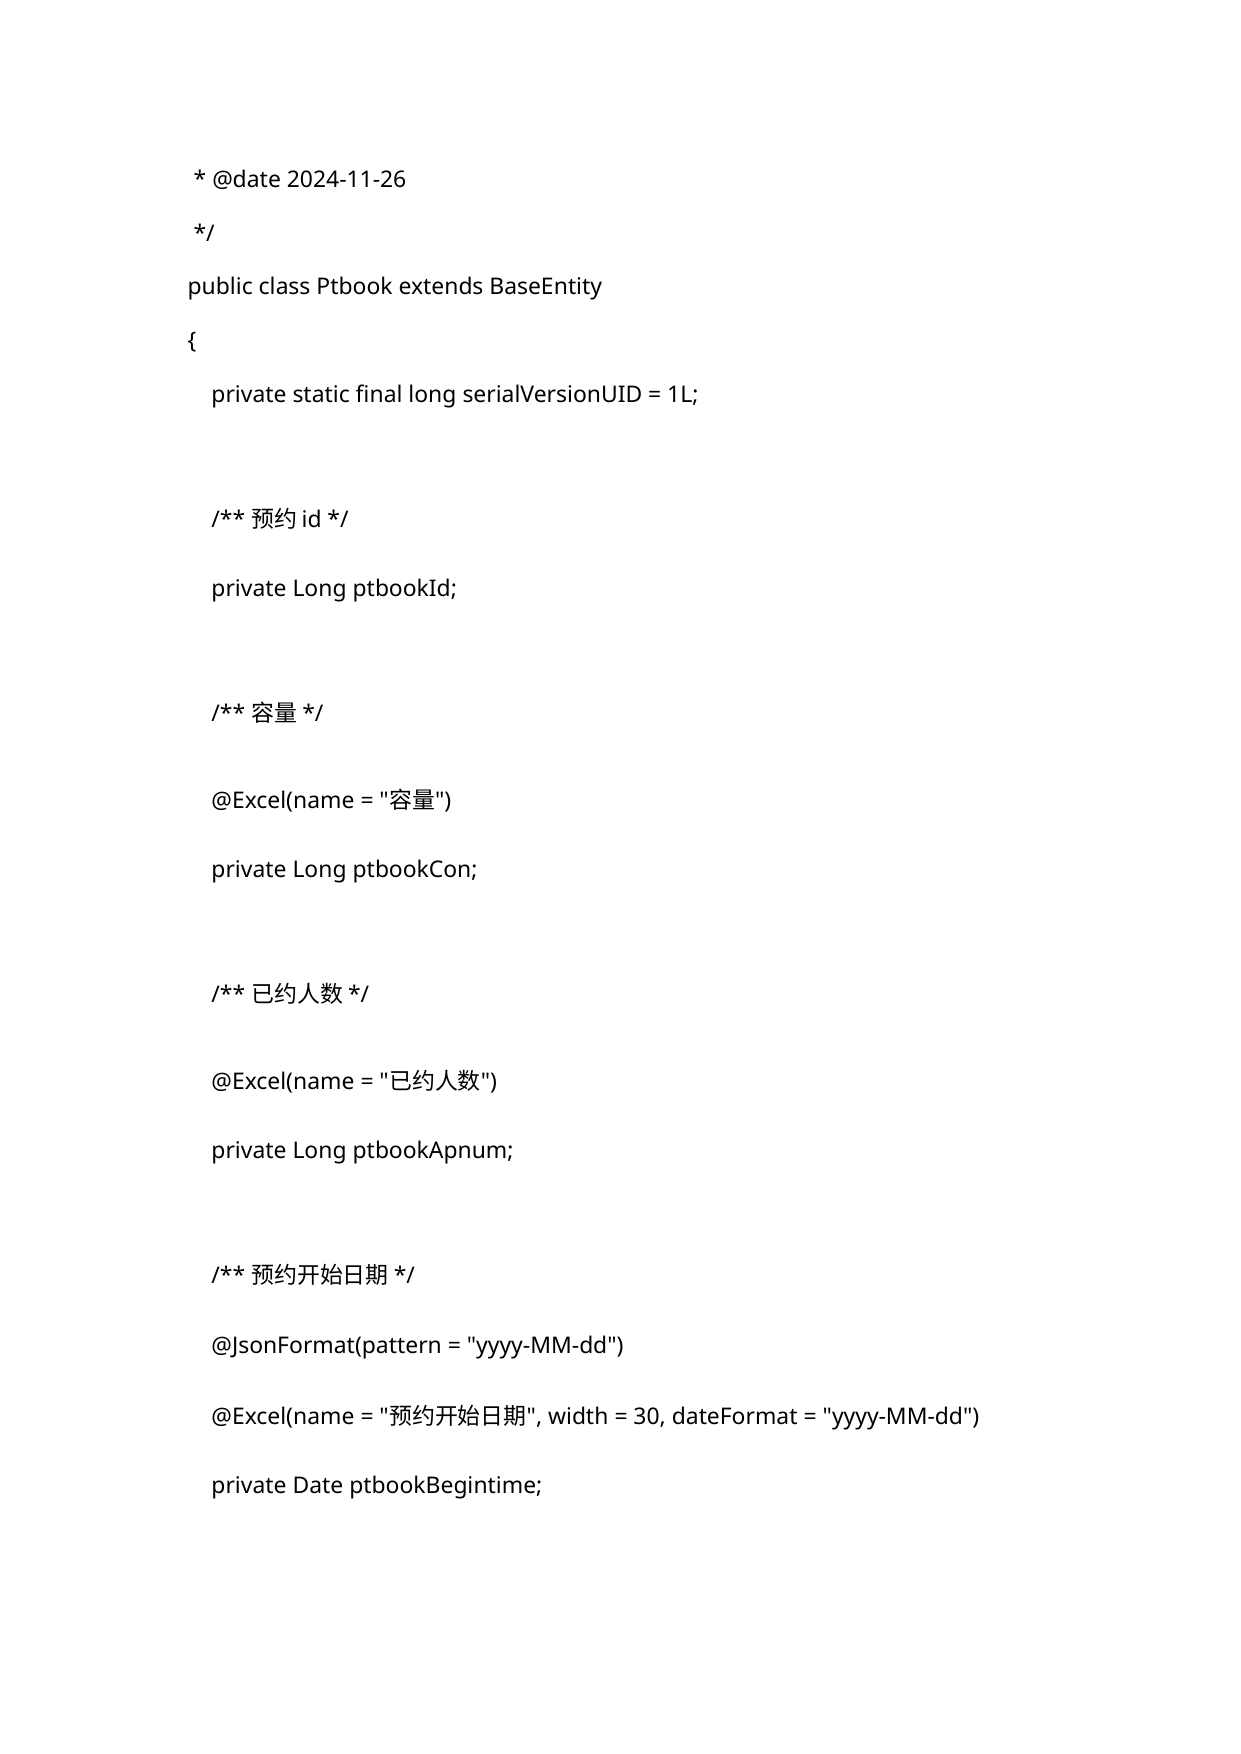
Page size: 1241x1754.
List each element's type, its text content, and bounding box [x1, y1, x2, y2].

text @JsonFormat(pattern = "yyyy-MM-dd") [187, 1328, 1053, 1361]
text /** 已约人数 */ [187, 961, 1053, 1026]
text { [187, 323, 1053, 356]
text private Long ptbookCon; [187, 853, 1053, 885]
text @Excel(name = "容量") [187, 766, 1053, 831]
text @Excel(name = "预约开始日期", width = 30, dateFormat = "yyyy-MM-dd") [187, 1382, 1053, 1447]
text private Long ptbookApnum; [187, 1134, 1053, 1166]
text private Date ptbookBegintime; [187, 1469, 1053, 1501]
text public class Ptbook extends BaseEntity [187, 270, 1053, 302]
text @Excel(name = "已约人数") [187, 1047, 1053, 1112]
text /** 预约id */ [187, 485, 1053, 550]
text private Long ptbookId; [187, 572, 1053, 604]
text /** 预约开始日期 */ [187, 1242, 1053, 1307]
text private static final long serialVersionUID = 1L; [187, 377, 1053, 410]
text /** 容量 */ [187, 679, 1053, 744]
text */ [187, 216, 1053, 248]
text * @date 2024-11-26 [187, 162, 1053, 194]
